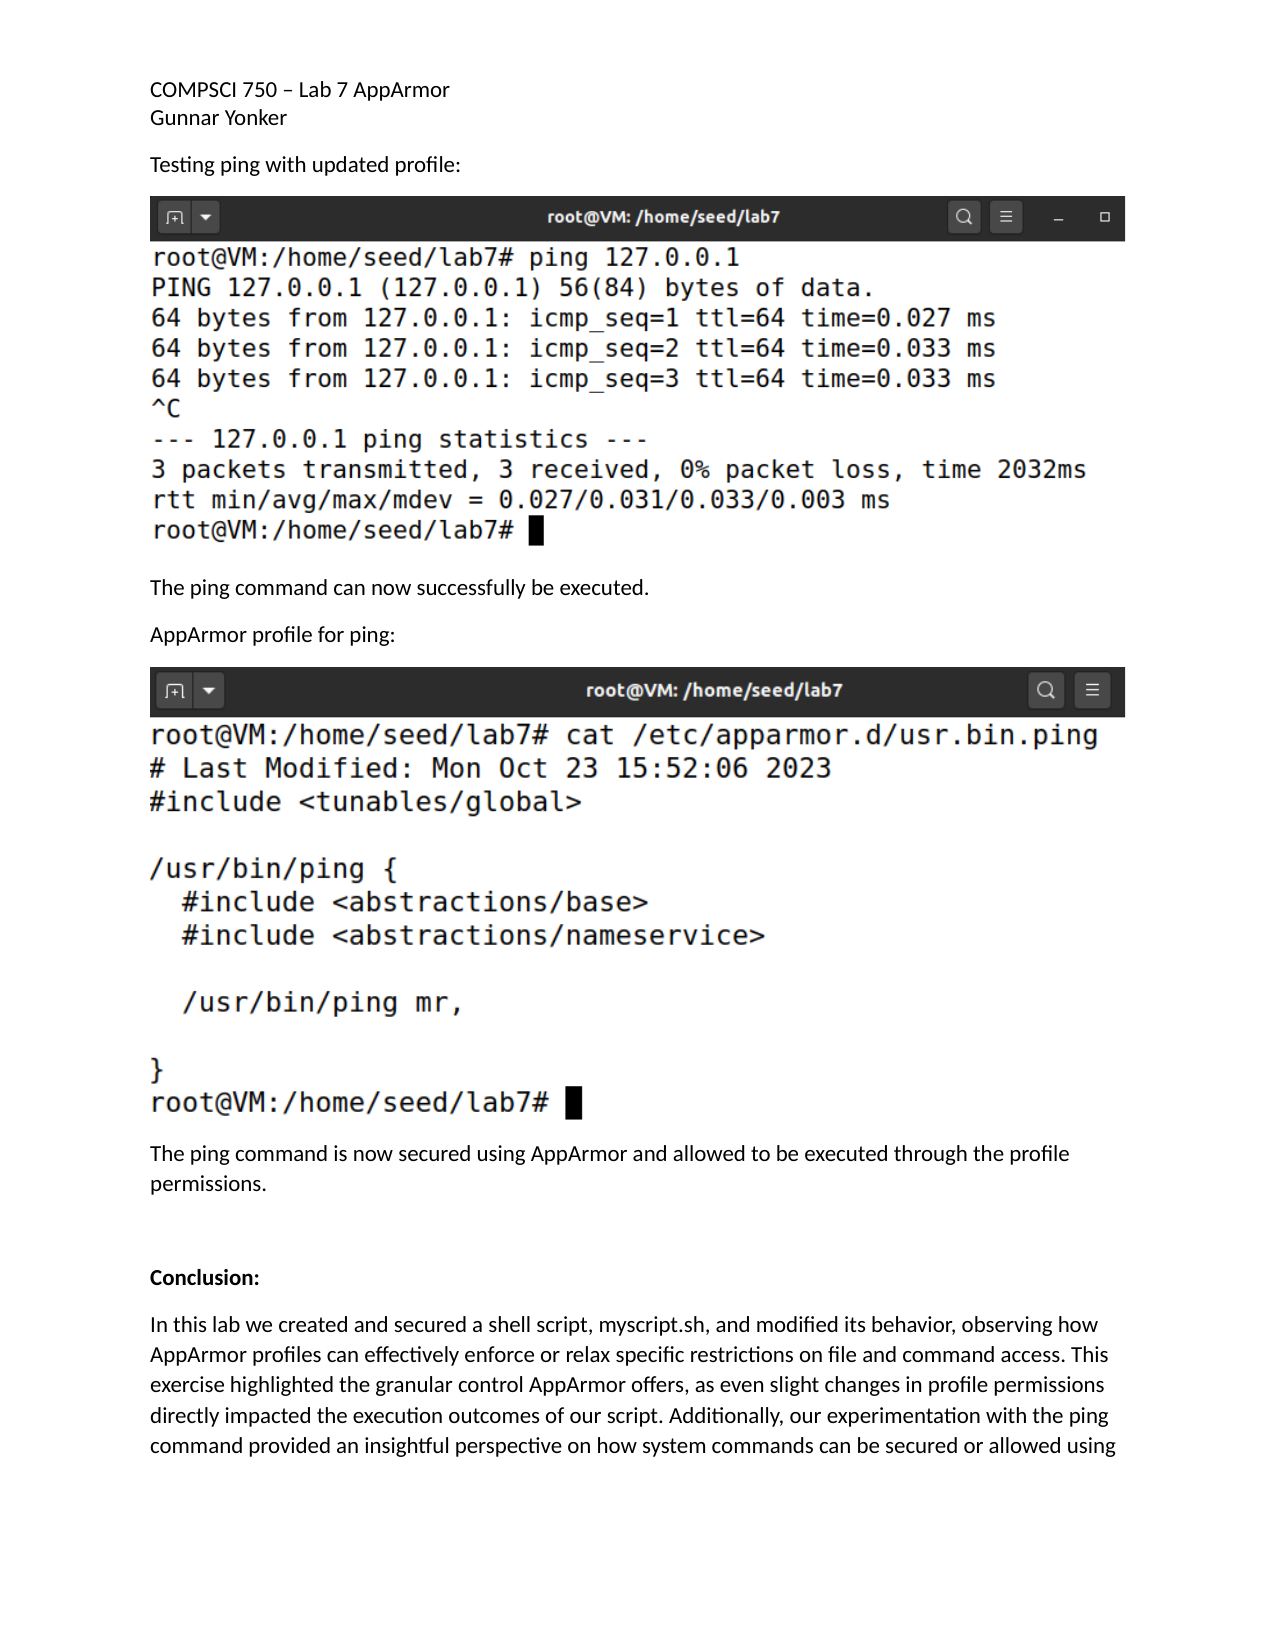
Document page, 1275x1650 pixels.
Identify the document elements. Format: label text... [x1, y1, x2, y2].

picture [150, 196, 1125, 555]
text Conclusion: [150, 1263, 1125, 1291]
text Testing ping with updated profile: [150, 150, 1125, 178]
picture [150, 667, 1125, 1121]
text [150, 1310, 1125, 1459]
text The ping command is now secured using AppArmor and allowed to be executed through the profile permissions. [150, 1139, 1125, 1198]
text AppArmor profile for ping: [150, 620, 1125, 648]
text The ping command can now successfully be executed. [150, 573, 1125, 601]
